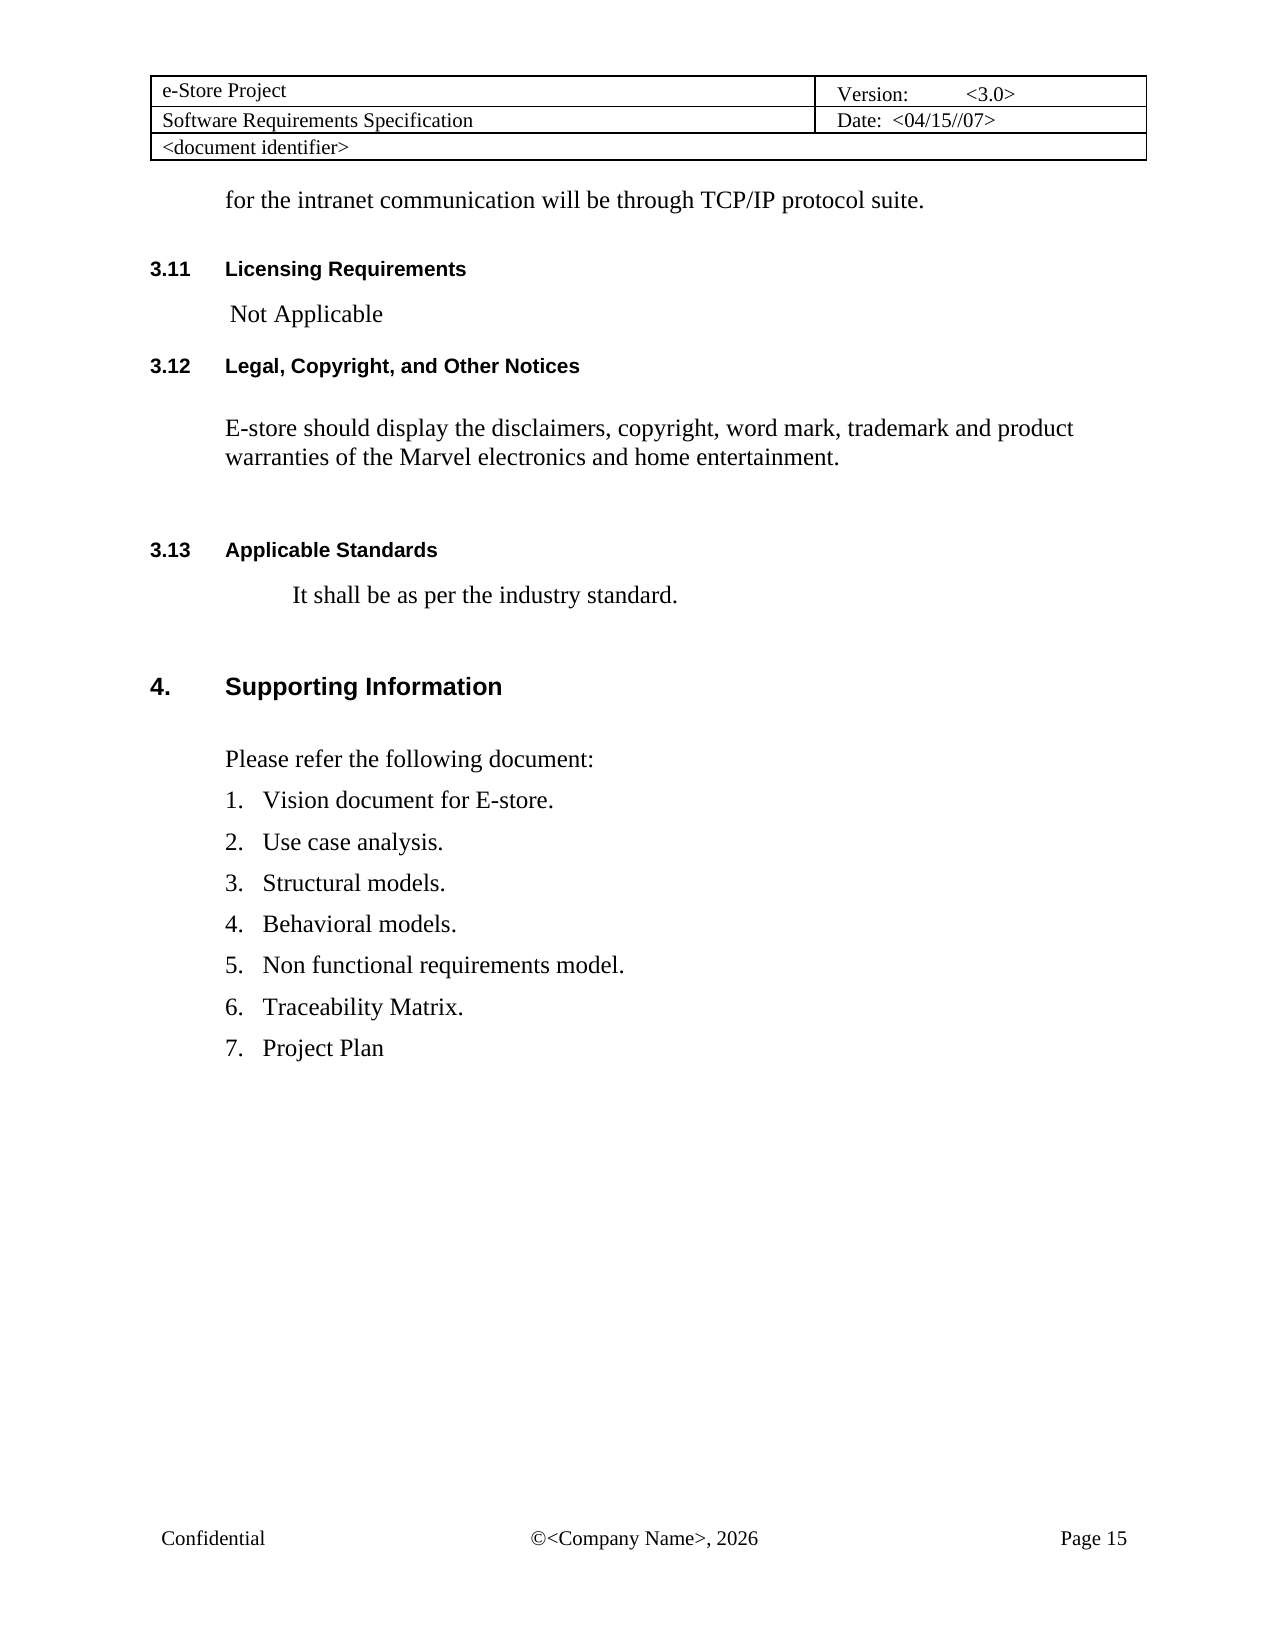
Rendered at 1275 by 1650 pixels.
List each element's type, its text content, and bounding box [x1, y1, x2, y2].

subtitle Legal, Copyright, and Other Notices [150, 353, 1125, 378]
list Use case analysis. [225, 827, 1125, 855]
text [225, 185, 1125, 214]
list Structural models. [225, 868, 1125, 897]
text E-store should display the disclaimers, copyright, word mark, trademark and product warranties of the Marvel electronics and home entertainment. [225, 413, 1125, 470]
subtitle Applicable Standards [150, 537, 1125, 562]
list Non functional requirements model. [225, 950, 1125, 979]
text Please refer the following document: [225, 744, 1125, 773]
list Traceability Matrix. [225, 992, 1125, 1020]
text Not Applicable [229, 299, 1125, 328]
subtitle Licensing Requirements [150, 255, 1125, 280]
text It shall be as per the industry standard. [229, 580, 1125, 609]
subtitle Supporting Information [150, 672, 1125, 700]
list Project Plan [225, 1033, 1125, 1062]
list Behavioral models. [225, 909, 1125, 938]
list Vision document for E-store. [225, 785, 1125, 814]
